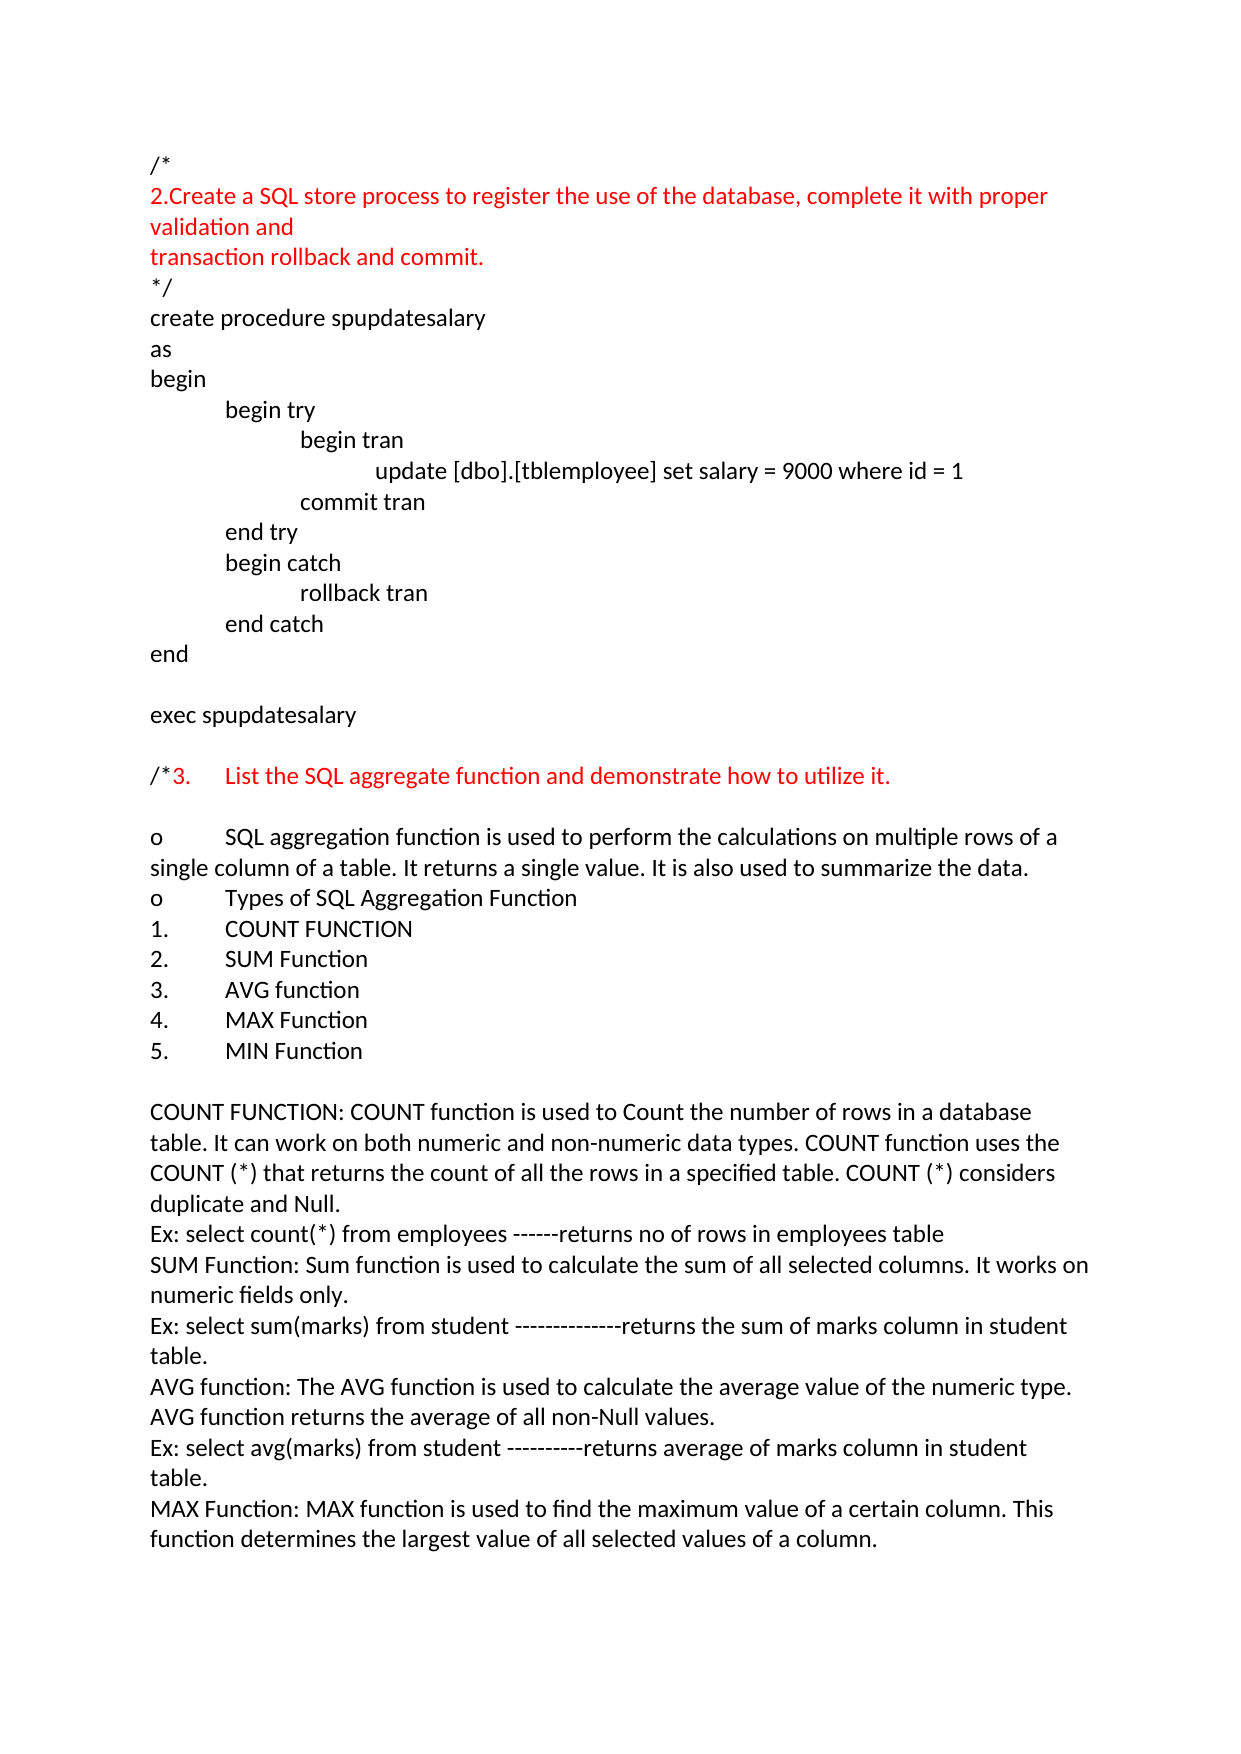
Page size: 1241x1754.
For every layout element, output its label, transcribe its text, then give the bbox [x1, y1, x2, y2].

text transaction rollback and commit. [150, 242, 1090, 272]
text update [dbo].[tblemployee] set salary = 9000 where id = 1 [150, 455, 1090, 486]
text AVG function: The AVG function is used to calculate the average value of the numeric type. AVG function returns the average of all non-Null values. [150, 1371, 1090, 1432]
text Ex: select avg(marks) from student ----------returns average of marks column in student table. [150, 1432, 1090, 1493]
text 1. COUNT FUNCTION [150, 913, 1090, 943]
text Ex: select count(*) from employees ------returns no of rows in employees table [150, 1218, 1090, 1249]
text begin [150, 364, 1090, 394]
text begin catch [150, 547, 1090, 577]
text /* [150, 150, 1090, 181]
text end try [150, 516, 1090, 547]
text exec spupdatesalary [150, 699, 1090, 730]
text /*3. List the SQL aggregate function and demonstrate how to utilize it. [150, 760, 1090, 791]
text MAX Function: MAX function is used to find the maximum value of a certain column. This function determines the largest value of all selected values of a column. [150, 1493, 1090, 1554]
text as [150, 333, 1090, 364]
text create procedure spupdatesalary [150, 303, 1090, 333]
text commit tran [150, 486, 1090, 516]
text begin tran [150, 425, 1090, 455]
text 5. MIN Function [150, 1035, 1090, 1066]
text 2. SUM Function [150, 943, 1090, 974]
text */ [150, 272, 1090, 303]
text rollback tran [150, 577, 1090, 608]
text 4. MAX Function [150, 1004, 1090, 1035]
text end [150, 638, 1090, 669]
text o Types of SQL Aggregation Function [150, 882, 1090, 913]
text 2.Create a SQL store process to register the use of the database, complete it with proper validation and [150, 181, 1090, 242]
text Ex: select sum(marks) from student --------------returns the sum of marks column in student table. [150, 1310, 1090, 1371]
text end catch [150, 608, 1090, 638]
text 3. AVG function [150, 974, 1090, 1004]
text SUM Function: Sum function is used to calculate the sum of all selected columns. It works on numeric fields only. [150, 1249, 1090, 1310]
text COUNT FUNCTION: COUNT function is used to Count the number of rows in a database table. It can work on both numeric and non-numeric data types. COUNT function uses the COUNT (*) that returns the count of all the rows in a specified table. COUNT (*) considers duplicate and Null. [150, 1096, 1090, 1218]
text o SQL aggregation function is used to perform the calculations on multiple rows of a single column of a table. It returns a single value. It is also used to summarize the data. [150, 821, 1090, 882]
text begin try [150, 394, 1090, 425]
